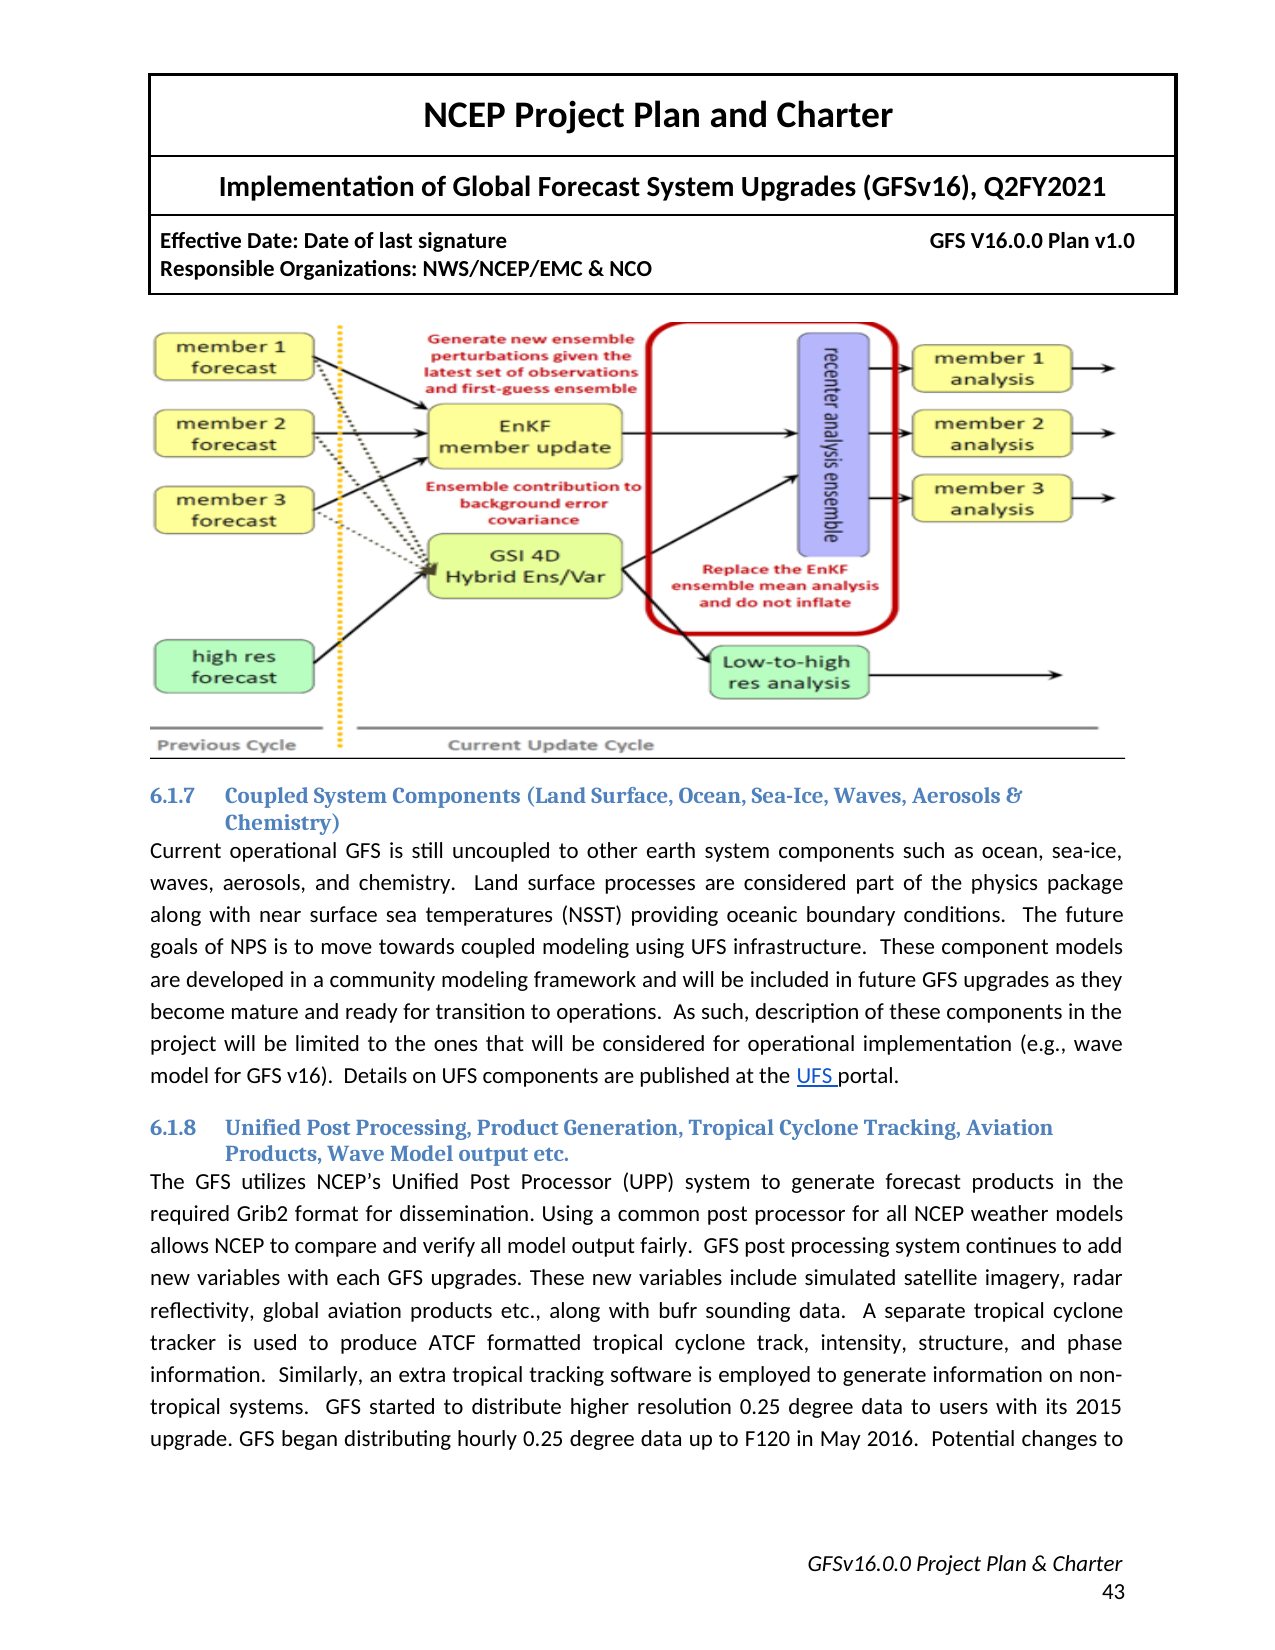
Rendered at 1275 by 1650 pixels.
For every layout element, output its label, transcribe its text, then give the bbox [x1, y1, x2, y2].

text Current operational GFS is still uncoupled to other earth system components such as ocean, sea-ice, waves, aerosols, and chemistry. Land surface processes are considered part of the physics package along with near surface sea temperatures (NSST) providing oceanic boundary conditions. The future goals of NPS is to move towards coupled modeling using UFS infrastructure. These component models are developed in a community modeling framework and will be included in future GFS upgrades as they become mature and ready for transition to operations. As such, description of these components in the project will be limited to the ones that will be considered for operational implementation (e.g., wave model for GFS v16). Details on UFS components are published at the UFS portal. [150, 836, 1125, 1089]
picture [150, 322, 1125, 759]
subtitle Unified Post Processing, Product Generation, Tropical Cyclone Tracking, Aviation Products, Wave Model output etc. [150, 1114, 1125, 1167]
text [150, 1167, 1125, 1452]
subtitle Coupled System Components (Land Surface, Ocean, Sea-Ice, Waves, Aerosols & Chemistry) [150, 783, 1125, 836]
